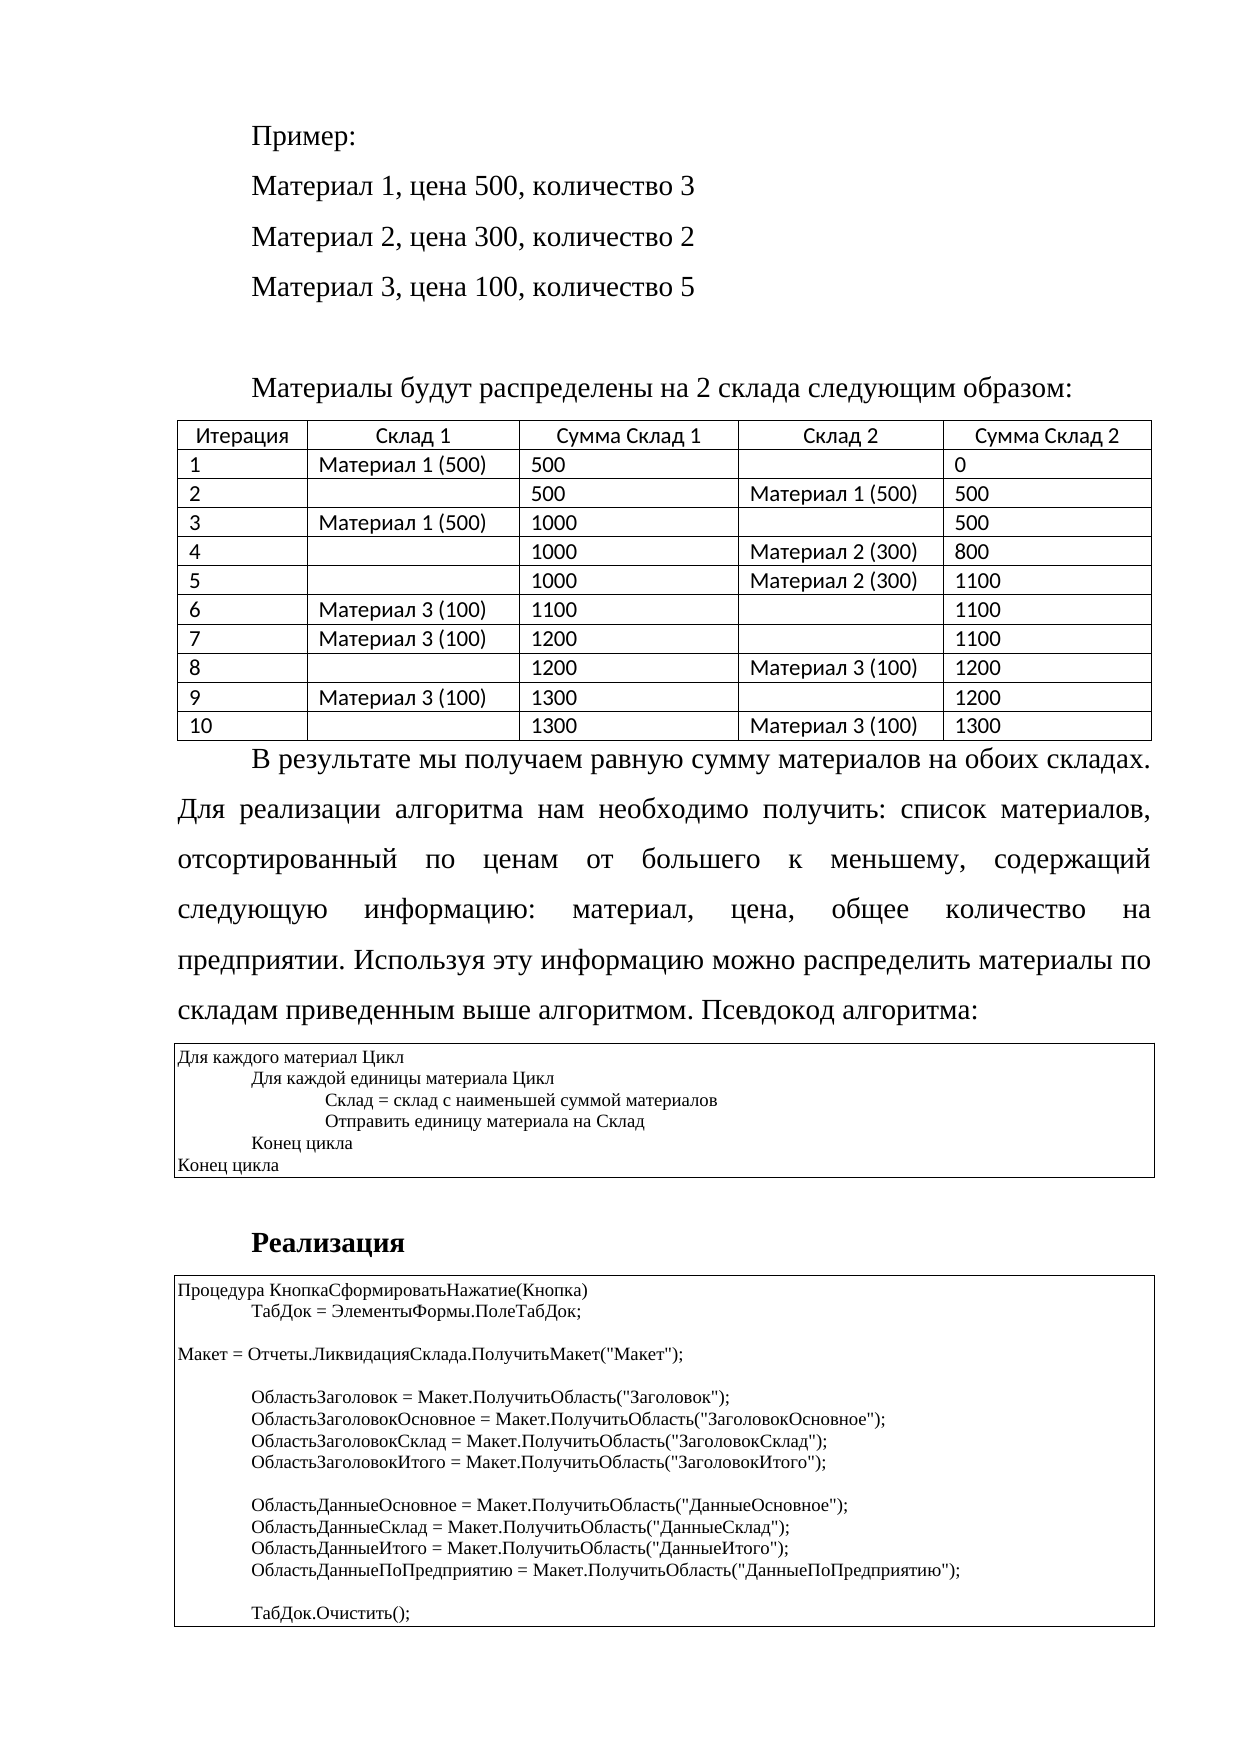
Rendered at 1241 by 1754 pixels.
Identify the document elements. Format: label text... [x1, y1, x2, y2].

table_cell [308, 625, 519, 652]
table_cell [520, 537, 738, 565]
text Конец цикла [175, 1150, 1154, 1177]
text ОбластьЗаголовок = Макет.ПолучитьОбласть("Заголовок"); [177, 1386, 1152, 1408]
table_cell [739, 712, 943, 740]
text ОбластьЗаголовокИтого = Макет.ПолучитьОбласть("ЗаголовокИтого"); [177, 1451, 1152, 1473]
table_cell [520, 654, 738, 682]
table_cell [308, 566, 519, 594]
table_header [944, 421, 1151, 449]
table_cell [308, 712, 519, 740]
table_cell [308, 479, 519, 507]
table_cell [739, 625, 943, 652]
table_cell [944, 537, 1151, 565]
text Конец цикла [177, 1132, 1152, 1150]
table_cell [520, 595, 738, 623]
text Материалы будут распределены на 2 склада следующим образом: [177, 370, 1152, 403]
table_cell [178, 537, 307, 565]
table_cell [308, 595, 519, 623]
text Материал 2, цена 300, количество 2 [177, 219, 1152, 252]
text ОбластьДанныеИтого = Макет.ПолучитьОбласть("ДанныеИтого"); [177, 1537, 1152, 1559]
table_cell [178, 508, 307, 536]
text ОбластьДанныеОсновное = Макет.ПолучитьОбласть("ДанныеОсновное"); [177, 1494, 1152, 1516]
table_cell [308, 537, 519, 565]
text Склад = склад с наименьшей суммой материалов [177, 1089, 1152, 1110]
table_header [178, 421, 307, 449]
text ОбластьЗаголовокСклад = Макет.ПолучитьОбласть("ЗаголовокСклад"); [177, 1429, 1152, 1451]
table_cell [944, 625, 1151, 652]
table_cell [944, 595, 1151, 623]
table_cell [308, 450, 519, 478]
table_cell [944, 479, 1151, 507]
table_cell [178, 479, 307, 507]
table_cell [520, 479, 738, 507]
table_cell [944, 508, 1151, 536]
text Для каждой единицы материала Цикл [177, 1067, 1152, 1089]
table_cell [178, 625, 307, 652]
text Материал 3, цена 100, количество 5 [177, 269, 1152, 303]
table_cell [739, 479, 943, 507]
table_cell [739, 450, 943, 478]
text ТабДок.Очистить(); [175, 1599, 1154, 1626]
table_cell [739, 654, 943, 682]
text Материал 1, цена 500, количество 3 [177, 168, 1152, 202]
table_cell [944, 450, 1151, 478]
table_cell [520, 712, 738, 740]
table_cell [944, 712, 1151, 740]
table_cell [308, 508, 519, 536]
text Макет = Отчеты.ЛиквидацияСклада.ПолучитьМакет("Макет"); [177, 1343, 1152, 1365]
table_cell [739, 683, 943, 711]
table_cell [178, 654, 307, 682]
text В результате мы получаем равную сумму материалов на обоих складах. Для реализации алгоритма нам необходимо получить: список материалов, отсортированный по ценам от большего к меньшему, содержащий следующую информацию: материал, цена, общее количество на предприятии. Используя эту информацию можно распределить материалы по складам приведенным выше алгоритмом. Псевдокод алгоритма: [177, 741, 1152, 1026]
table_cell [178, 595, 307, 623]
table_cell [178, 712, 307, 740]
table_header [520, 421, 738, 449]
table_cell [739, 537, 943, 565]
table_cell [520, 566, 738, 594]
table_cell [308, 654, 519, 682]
text Для каждого материал Цикл [175, 1044, 1154, 1067]
text ТабДок = ЭлементыФормы.ПолеТабДок; [177, 1300, 1152, 1322]
text Отправить единицу материала на Склад [177, 1110, 1152, 1132]
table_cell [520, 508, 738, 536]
text Пример: [177, 118, 1152, 152]
text ОбластьДанныеСклад = Макет.ПолучитьОбласть("ДанныеСклад"); [177, 1516, 1152, 1537]
text Реализация [177, 1225, 1152, 1259]
text Процедура КнопкаСформироватьНажатие(Кнопка) [175, 1276, 1154, 1300]
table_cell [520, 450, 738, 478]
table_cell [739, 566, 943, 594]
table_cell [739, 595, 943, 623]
text ОбластьДанныеПоПредприятию = Макет.ПолучитьОбласть("ДанныеПоПредприятию"); [177, 1559, 1152, 1580]
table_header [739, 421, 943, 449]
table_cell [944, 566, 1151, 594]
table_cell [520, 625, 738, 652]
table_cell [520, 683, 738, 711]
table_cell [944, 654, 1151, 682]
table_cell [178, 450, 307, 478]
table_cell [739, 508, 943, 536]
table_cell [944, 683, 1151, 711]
text ОбластьЗаголовокОсновное = Макет.ПолучитьОбласть("ЗаголовокОсновное"); [177, 1408, 1152, 1429]
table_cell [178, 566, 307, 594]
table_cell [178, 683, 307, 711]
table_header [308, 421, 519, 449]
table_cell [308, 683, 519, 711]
